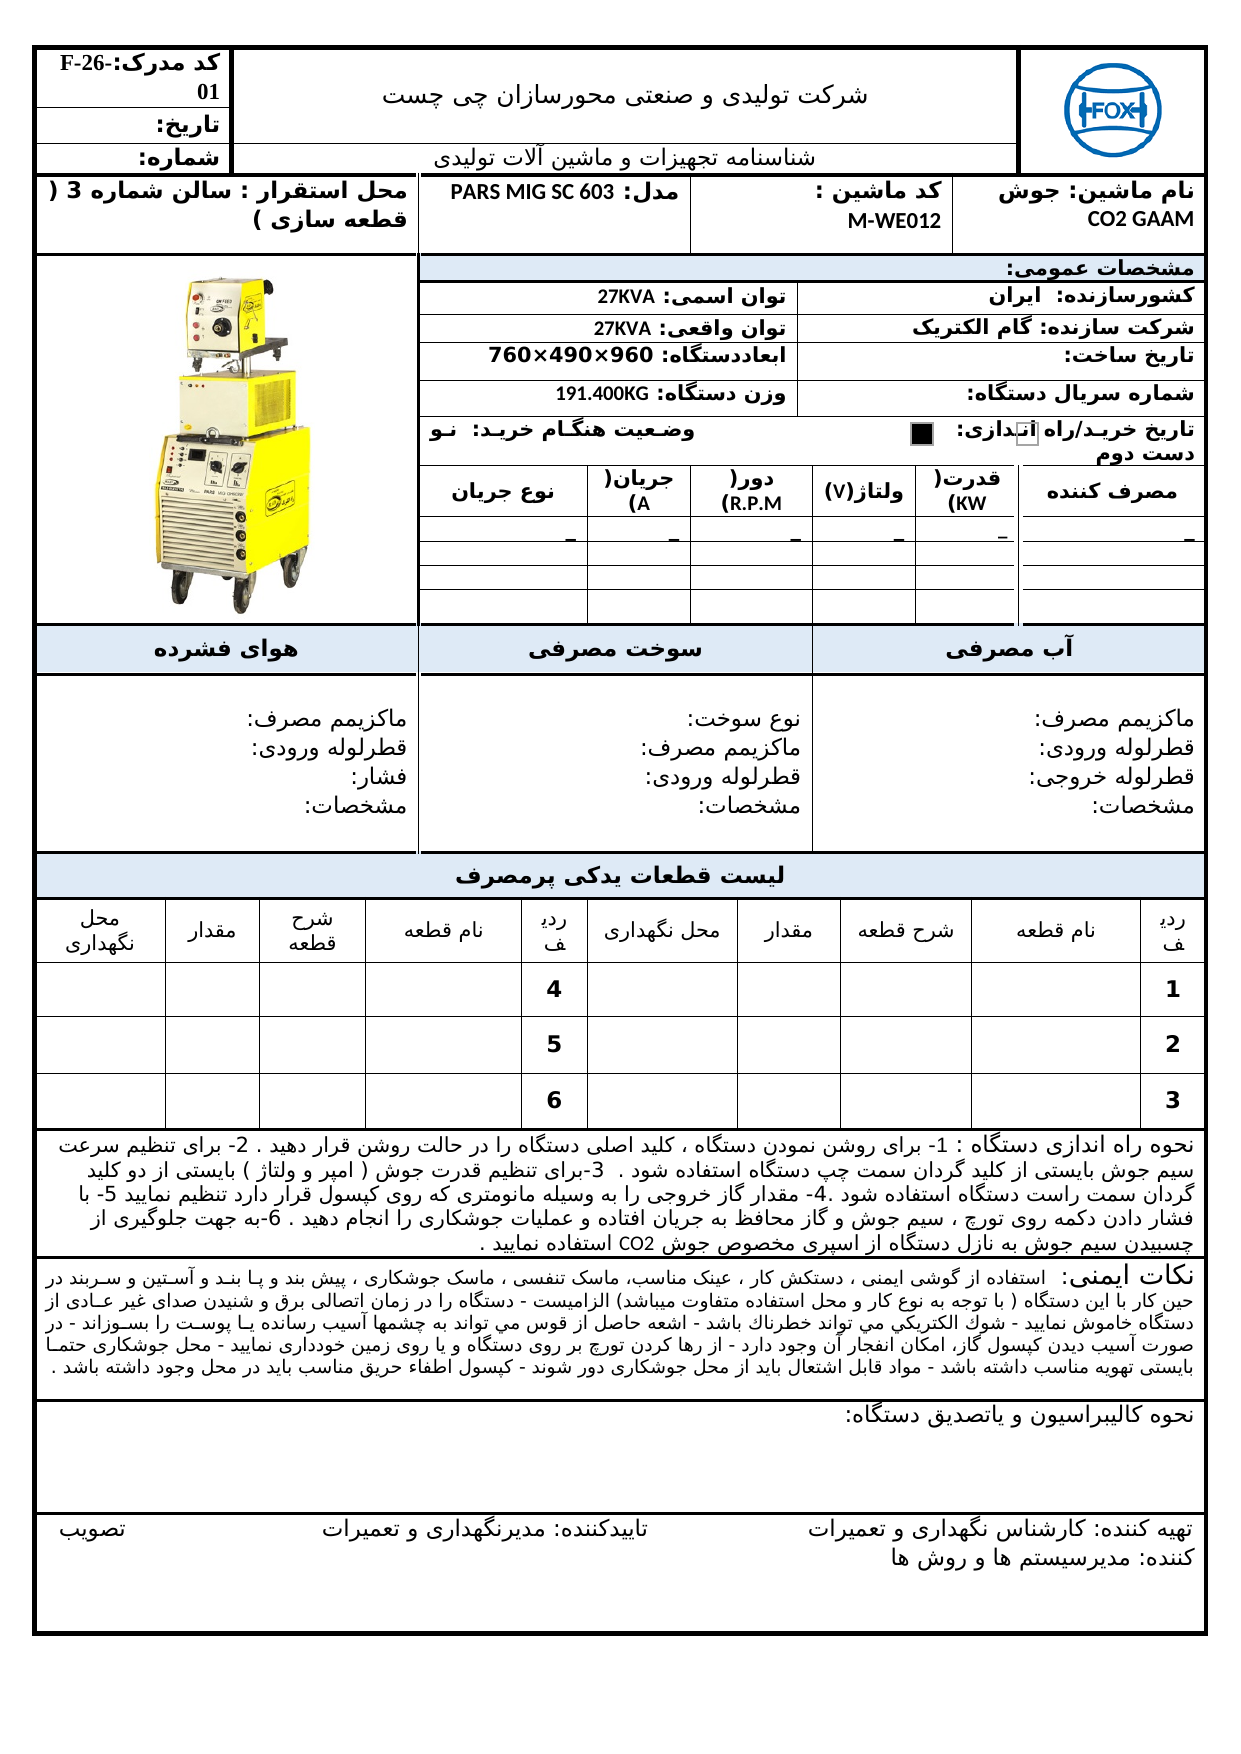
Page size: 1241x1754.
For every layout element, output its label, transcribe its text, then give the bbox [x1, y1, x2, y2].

table_cell کشورسازنده: ایران [798, 283, 1204, 314]
table_cell 2 [1141, 1017, 1204, 1072]
table_cell [37, 1074, 165, 1128]
table_cell هوای فشرده [37, 623, 418, 672]
table_cell [813, 590, 915, 623]
table_cell محل نگهداری [588, 900, 737, 962]
table_cell تاریخ خرید/راه اندازی: وضعیت هنگام خرید: نو دست دوم [420, 417, 1204, 465]
table_cell قدرت(KW) [916, 465, 1018, 516]
table_cell شماره: [37, 144, 229, 172]
table_cell [420, 542, 587, 565]
table_cell _ [420, 517, 587, 541]
table_cell 4 [522, 963, 587, 1016]
table_cell تاریخ ساخت: [798, 343, 1204, 379]
table_cell [420, 590, 587, 623]
table_cell [738, 963, 840, 1016]
table_cell [972, 1017, 1140, 1072]
table_cell ماکزیمم مصرف: قطرلوله ورودی: فشار: مشخصات: [37, 673, 418, 851]
table_cell [366, 963, 521, 1016]
table_cell _ [813, 517, 915, 541]
table_cell [841, 963, 971, 1016]
table_cell [916, 565, 1018, 589]
table_cell [841, 1017, 971, 1072]
table_cell [588, 566, 690, 589]
table_cell [588, 1017, 737, 1072]
table_cell نکات ایمنی: استفاده از گوشی ایمنی ، دستکش کار ، عینک مناسب، ماسک تنفسی ، ماسک جوشکاری ، پیش بند و پا بند و آستین و سربند در حین کار با این دستگاه ( با توجه به نوع کار و محل استفاده متفاوت میباشد) الزامیست - دستگاه را در زمان اتصالی برق و شنیدن صدای غیر عادی از دستگاه خاموش نمایید - شوك الكتريكي مي تواند خطرناك باشد - اشعه حاصل از قوس مي تواند به چشمها آسيب رسانده يا پوست را بسوزاند - در صورت آسيب ديدن كپسول گاز، امكان انفجار آن وجود دارد - از رها کردن تورچ بر روی دستگاه و یا روی زمین خودداری نمایید - محل جوشکاری حتما بایستی تهویه مناسب داشته باشد - مواد قابل اشتعال باید از محل جوشکاری دور شوند - کپسول اطفاء حریق مناسب باید در محل وجود داشته باشد . [37, 1259, 1204, 1398]
table_cell _ [1019, 516, 1204, 541]
table_cell شرح قطعه [260, 900, 365, 962]
table_cell شرکت سازنده: گام الکتریک [798, 315, 1204, 342]
table_cell [1019, 589, 1204, 623]
table_cell سوخت مصرفی [419, 623, 812, 672]
table_cell [841, 1074, 971, 1128]
table_cell مدل: PARS MIG SC 603 [419, 173, 690, 253]
table_cell توان اسمی: 27KVA [420, 283, 797, 314]
table_cell [37, 253, 417, 623]
table_cell [1019, 565, 1204, 589]
table_cell _ [588, 517, 690, 541]
table_cell شرح قطعه [841, 900, 971, 962]
table_cell تاریخ: [37, 108, 229, 143]
table_cell توان واقعی: 27KVA [420, 315, 797, 342]
table_cell ردیف [1141, 900, 1204, 962]
table_cell [916, 541, 1018, 565]
table_cell [260, 963, 365, 1016]
table_cell [588, 542, 690, 565]
table_cell [166, 1074, 259, 1128]
table_cell [813, 542, 915, 565]
table_cell نحوه کالیبراسیون و یاتصدیق دستگاه: [37, 1402, 1204, 1512]
table_cell [1019, 541, 1204, 565]
table_cell [972, 963, 1140, 1016]
table_cell نام قطعه [972, 900, 1140, 962]
table_cell [972, 1074, 1140, 1128]
table_cell نوع سوخت: ماکزیمم مصرف: قطرلوله ورودی: مشخصات: [419, 673, 812, 851]
table_cell _ [916, 516, 1018, 541]
table_cell _ [691, 517, 812, 541]
table_cell ولتاژ(V) [813, 466, 915, 516]
table_cell ماکزیمم مصرف: قطرلوله ورودی: قطرلوله خروجی: مشخصات: [813, 676, 1204, 851]
table_cell [420, 566, 587, 589]
table_cell [738, 1017, 840, 1072]
table_cell 1 [1141, 963, 1204, 1016]
table_cell [738, 1074, 840, 1128]
table_cell [691, 542, 812, 565]
table_cell نام قطعه [366, 900, 521, 962]
table_cell [588, 1074, 737, 1128]
table_cell [366, 1074, 521, 1128]
table_cell [691, 590, 812, 623]
table_header کد مدرک:F-26-01 [37, 50, 229, 107]
table_header شرکت تولیدی و صنعتی محورسازان چی چست [234, 50, 1016, 143]
table_cell مصرف کننده [1019, 465, 1204, 516]
table_cell [588, 963, 737, 1016]
table_cell 3 [1141, 1074, 1204, 1128]
table_cell [588, 590, 690, 623]
picture [149, 257, 315, 623]
table_cell مقدار [166, 900, 259, 962]
table_cell نام ماشین: جوش CO2 GAAM [953, 177, 1204, 253]
table_cell ابعاددستگاه: 960×490×760 [420, 343, 797, 379]
table_cell [37, 963, 165, 1016]
table_cell نحوه راه اندازی دستگاه : 1- برای روشن نمودن دستگاه ، کلید اصلی دستگاه را در حالت روشن قرار دهید . 2- برای تنظیم سرعت سیم جوش بایستی از کلید گردان سمت چپ دستگاه استفاده شود . 3-برای تنظیم قدرت جوش ( امپر و ولتاژ ) بایستی از دو کلید گردان سمت راست دستگاه استفاده شود .4- مقدار گاز خروجی را به وسیله مانومتری که روی کپسول قرار دارد تنظیم نمایید 5- با فشار دادن دکمه روی تورچ ، سیم جوش و گاز محافظ به جریان افتاده و عملیات جوشکاری را انجام دهید . 6-به جهت جلوگیری از چسبیدن سیم جوش به نازل دستگاه از اسپری مخصوص جوش CO2 استفاده نمایید . [37, 1131, 1204, 1256]
table_cell نوع جریان [420, 466, 587, 516]
table_header [1021, 50, 1204, 172]
table_cell جریان(A) [588, 466, 690, 516]
table_cell وزن دستگاه: 191.400KG [420, 381, 797, 416]
table_cell شناسنامه تجهیزات و ماشین آلات تولیدی [234, 144, 1016, 172]
table_cell [166, 1017, 259, 1072]
table_cell 6 [522, 1074, 587, 1128]
table_cell آب مصرفی [813, 623, 1204, 672]
table_cell محل نگهداری [37, 900, 165, 962]
table_cell [691, 566, 812, 589]
table_cell لیست قطعات یدکی پرمصرف [37, 851, 1204, 897]
table_cell مقدار [738, 900, 840, 962]
table_cell ردیف [522, 900, 587, 962]
table_cell تهیه کننده: کارشناس نگهداری و تعمیرات تاییدکننده: مدیرنگهداری و تعمیرات تصویب کننده: مدیرسیستم ها و روش ها [37, 1515, 1204, 1631]
table_cell مشخصات عمومی: [420, 253, 1204, 280]
table_cell [260, 1017, 365, 1072]
table_cell [37, 1017, 165, 1072]
table_cell کد ماشین : M-WE012 [691, 177, 952, 253]
table_cell محل استقرار : سالن شماره 3 ( قطعه سازی ) [37, 173, 418, 253]
table_cell دور(R.P.M) [691, 466, 812, 516]
table_cell [916, 589, 1018, 623]
table_cell 5 [522, 1017, 587, 1072]
table_cell [260, 1074, 365, 1128]
table_cell [166, 963, 259, 1016]
table_cell [813, 566, 915, 589]
table_cell شماره سریال دستگاه: [798, 381, 1204, 416]
table_cell [366, 1017, 521, 1072]
